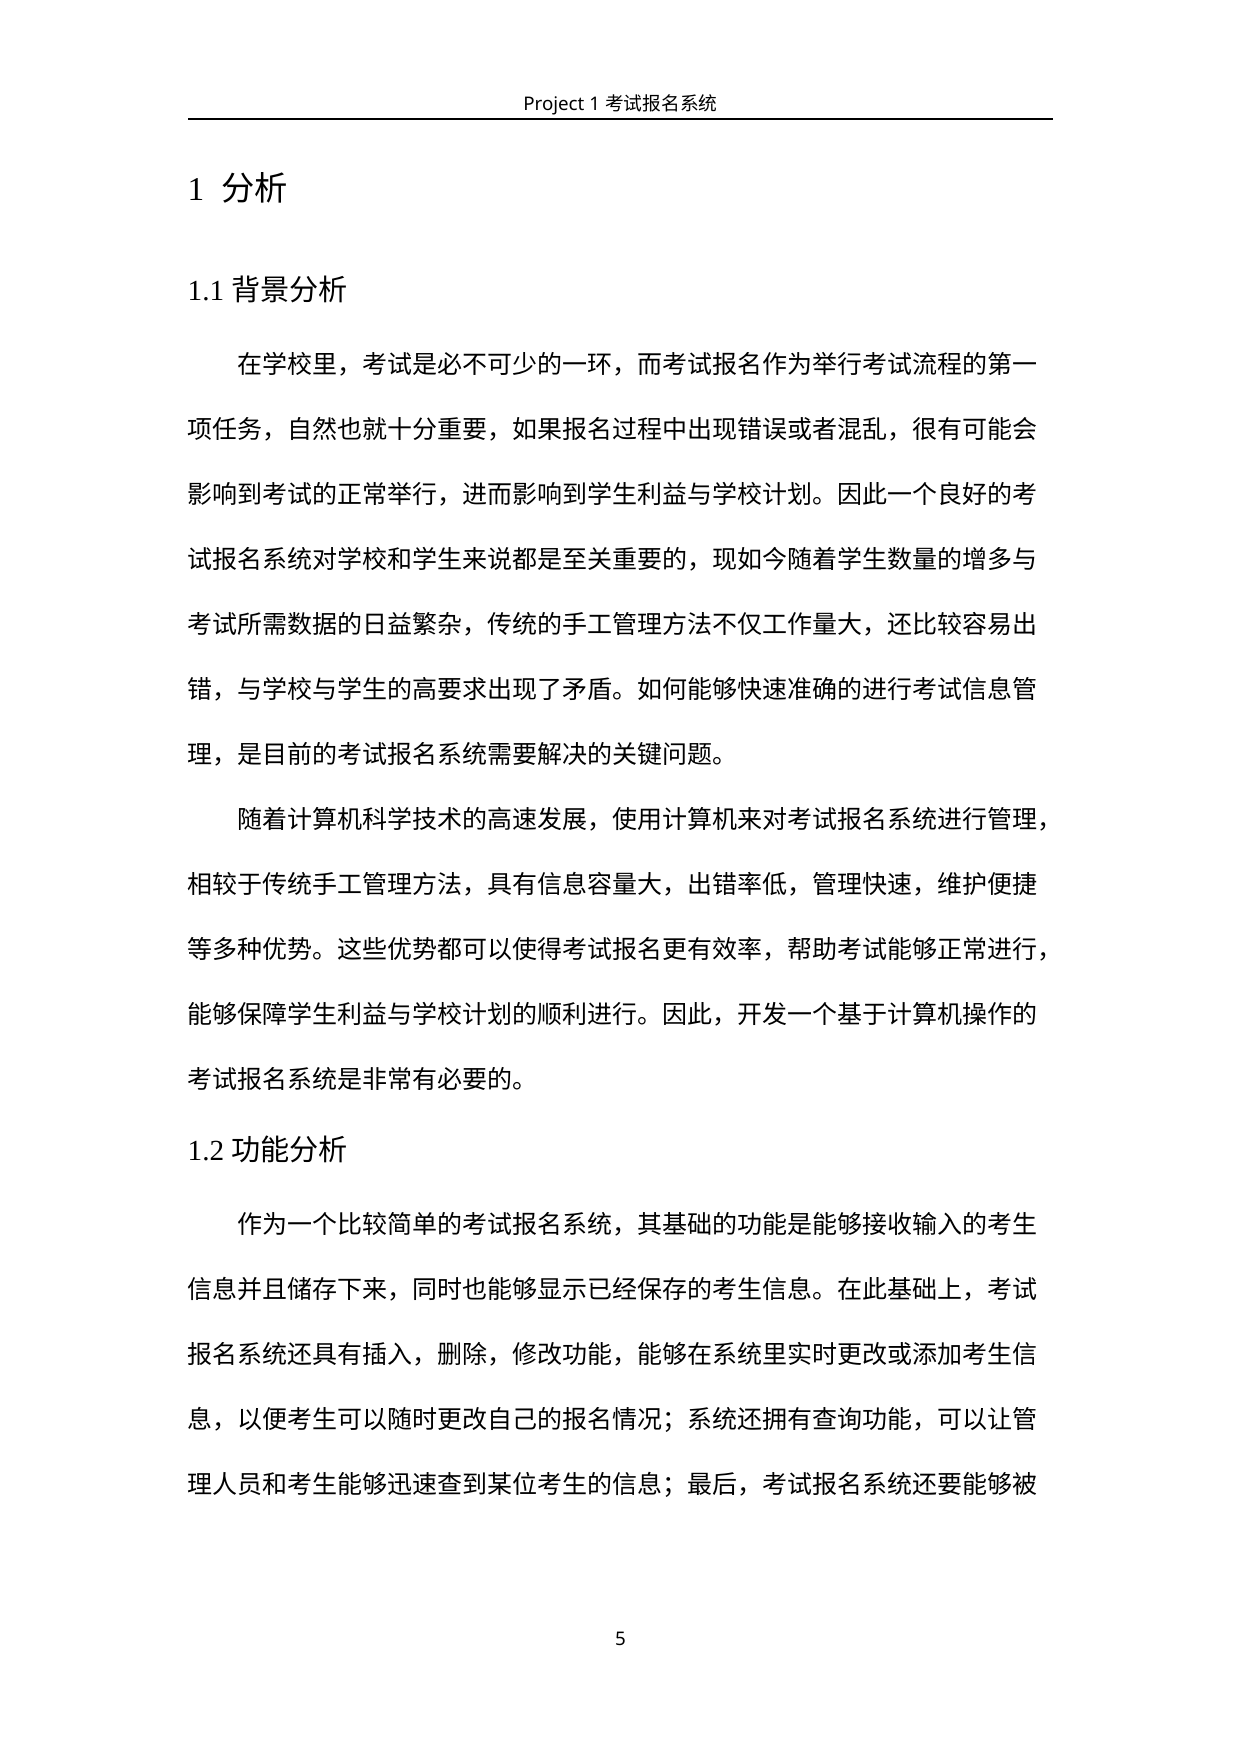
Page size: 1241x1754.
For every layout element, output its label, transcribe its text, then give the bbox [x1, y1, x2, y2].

subtitle 1 分析 [187, 162, 1053, 210]
subtitle 1.1 背景分析 [187, 267, 1053, 309]
text 随着计算机科学技术的高速发展，使用计算机来对考试报名系统进行管理，相较于传统手工管理方法，具有信息容量大，出错率低，管理快速，维护便捷等多种优势。这些优势都可以使得考试报名更有效率，帮助考试能够正常进行，能够保障学生利益与学校计划的顺利进行。因此，开发一个基于计算机操作的考试报名系统是非常有必要的。 [187, 785, 1053, 1110]
subtitle 1.2 功能分析 [187, 1126, 1053, 1169]
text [187, 1190, 1053, 1515]
text 在学校里，考试是必不可少的一环，而考试报名作为举行考试流程的第一项任务，自然也就十分重要，如果报名过程中出现错误或者混乱，很有可能会影响到考试的正常举行，进而影响到学生利益与学校计划。因此一个良好的考试报名系统对学校和学生来说都是至关重要的，现如今随着学生数量的增多与考试所需数据的日益繁杂，传统的手工管理方法不仅工作量大，还比较容易出错，与学校与学生的高要求出现了矛盾。如何能够快速准确的进行考试信息管理，是目前的考试报名系统需要解决的关键问题。 [187, 330, 1053, 785]
